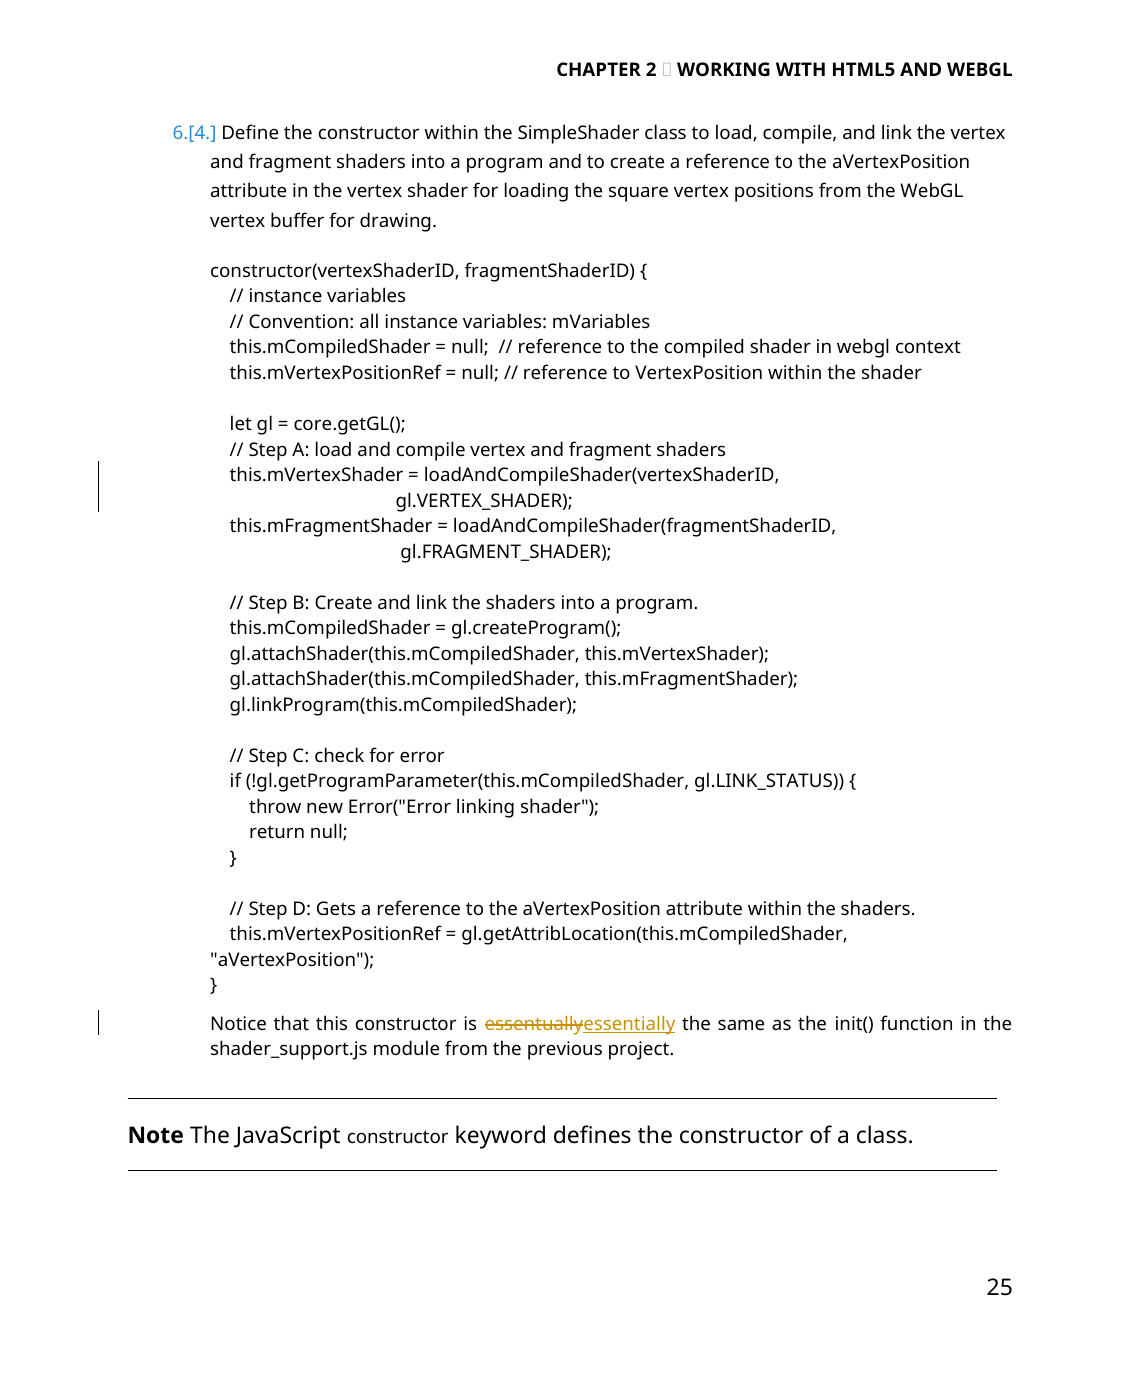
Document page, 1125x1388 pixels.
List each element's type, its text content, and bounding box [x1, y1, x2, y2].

text gl.FRAGMENT_SHADER); [210, 538, 1012, 563]
text gl.attachShader(this.mCompiledShader, this.mFragmentShader); [210, 666, 1012, 691]
text // Convention: all instance variables: mVariables [210, 308, 1012, 334]
text this.mCompiledShader = gl.createProgram(); [210, 614, 1012, 640]
text let gl = core.getGL(); [210, 410, 1012, 436]
text if (!gl.getProgramParameter(this.mCompiledShader, gl.LINK_STATUS)) { [210, 768, 1012, 793]
text Notice that this constructor is the same as the init() function in the shader_support.js module from the previous project. [210, 1010, 1012, 1061]
text this.mVertexShader = loadAndCompileShader(vertexShaderID, [210, 461, 1012, 487]
text constructor(vertexShaderID, fragmentShaderID) { [210, 257, 1012, 283]
text throw new Error("Error linking shader"); [210, 793, 1012, 819]
text // instance variables [210, 283, 1012, 308]
text gl.attachShader(this.mCompiledShader, this.mVertexShader); [210, 640, 1012, 666]
text Note The JavaScript constructor keyword defines the constructor of a class. [127, 1099, 997, 1171]
text this.mFragmentShader = loadAndCompileShader(fragmentShaderID, [210, 512, 1012, 538]
list Define the constructor within the SimpleShader class to load, compile, and link the vertex and fragment shaders into a program and to create a reference to the aVertexPosition attribute in the vertex shader for loading the square vertex positions from the WebGL vertex buffer for drawing. [172, 119, 1012, 233]
text this.mVertexPositionRef = null; // reference to VertexPosition within the shader [210, 359, 1012, 385]
text return null; [210, 819, 1012, 844]
text this.mVertexPositionRef = gl.getAttribLocation(this.mCompiledShader, "aVertexPosition"); [210, 921, 1012, 972]
text gl.VERTEX_SHADER); [210, 487, 1012, 512]
text this.mCompiledShader = null; // reference to the compiled shader in webgl context [210, 334, 1012, 359]
text } [210, 844, 1012, 870]
text // Step A: load and compile vertex and fragment shaders [210, 436, 1012, 461]
text // Step D: Gets a reference to the aVertexPosition attribute within the shaders. [210, 895, 1012, 921]
text // Step B: Create and link the shaders into a program. [210, 589, 1012, 614]
text } [210, 972, 1012, 997]
text gl.linkProgram(this.mCompiledShader); [210, 691, 1012, 717]
text // Step C: check for error [210, 742, 1012, 768]
